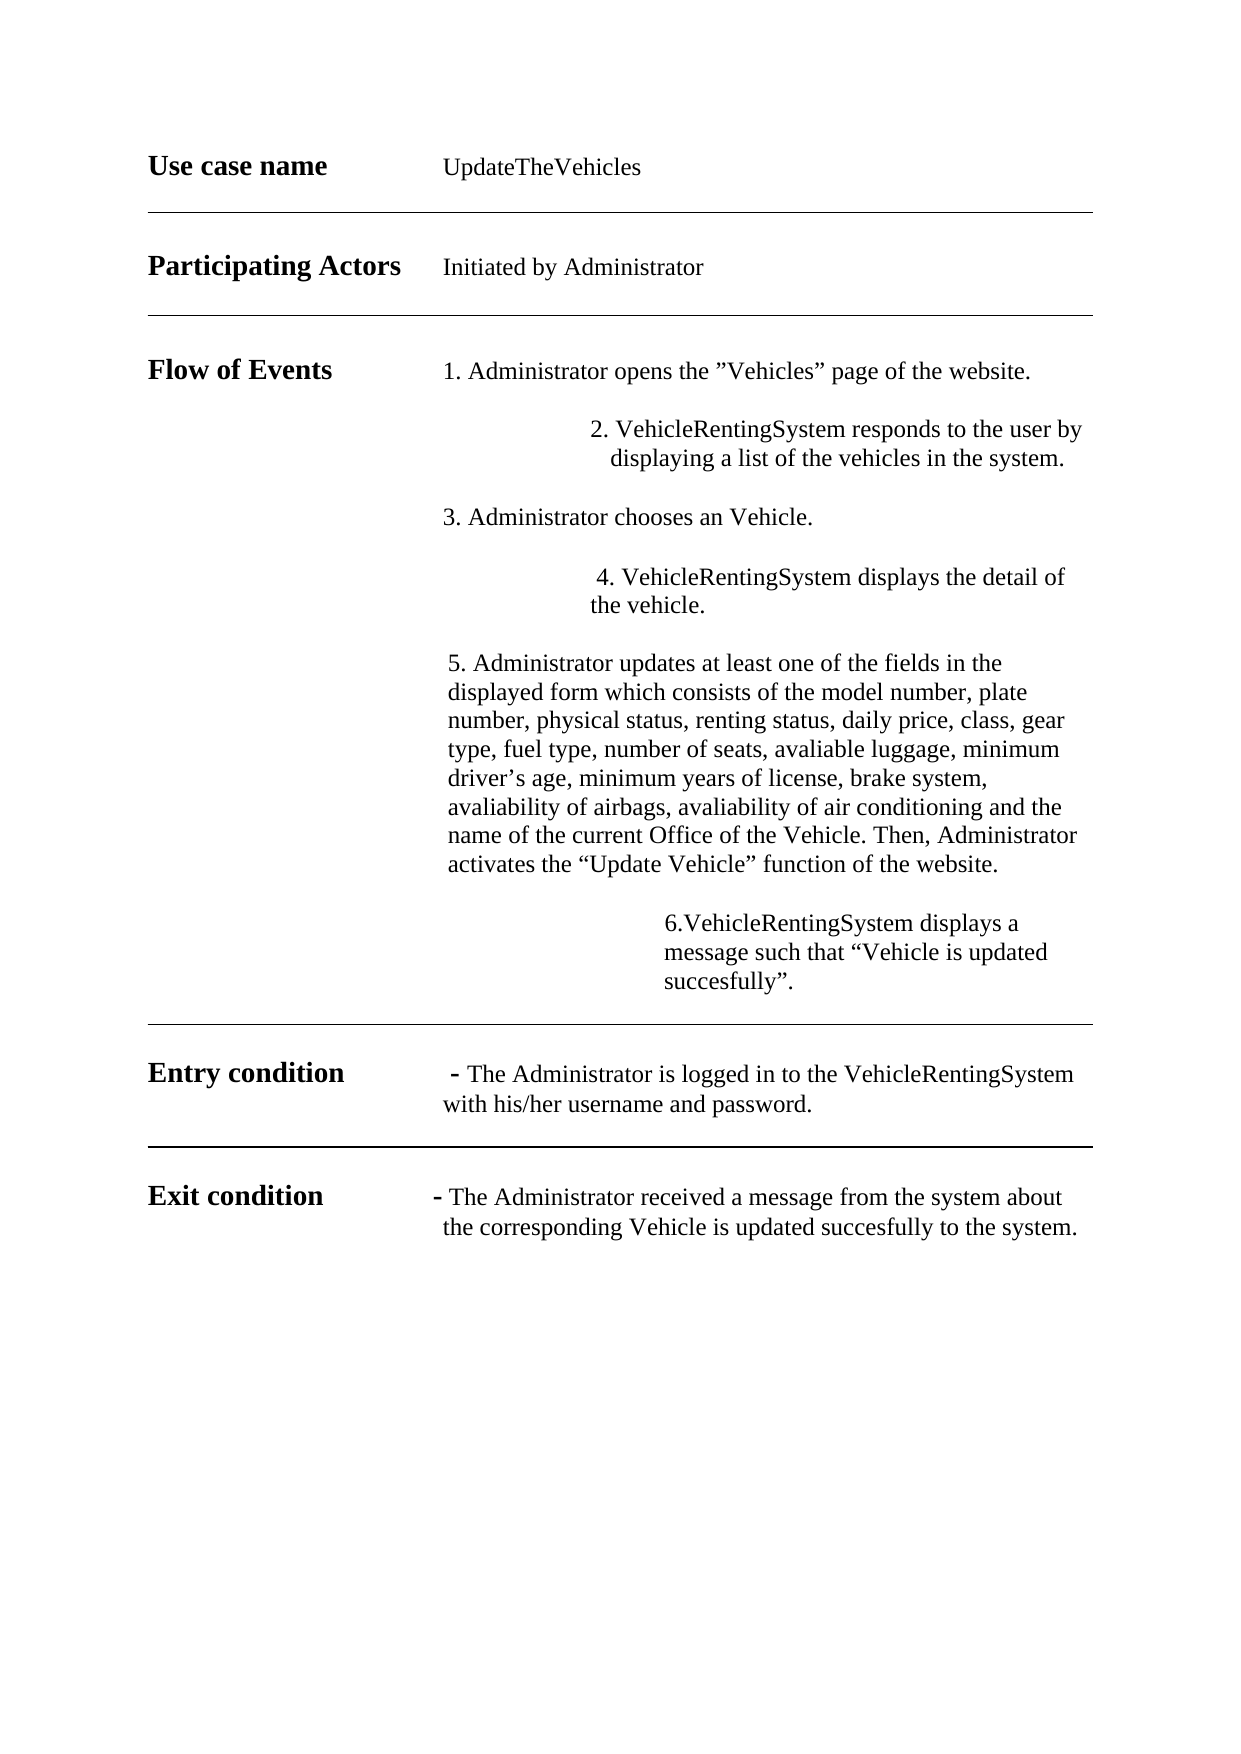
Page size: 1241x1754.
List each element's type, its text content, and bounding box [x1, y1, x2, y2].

text Participating Actors Initiated by Administrator [148, 248, 1093, 282]
text Flow of Events 1. Administrator opens the ”Vehicles” page of the website. [148, 352, 1093, 386]
text Exit condition - The Administrator received a message from the system about the corresponding Vehicle is updated succesfully to the system. [148, 1178, 1093, 1241]
text Entry condition - The Administrator is logged in to the VehicleRentingSystem [148, 1055, 1093, 1089]
text Use case name UpdateTheVehicles [148, 148, 1093, 181]
text 4. VehicleRentingSystem displays the detail of the vehicle. [590, 562, 1093, 619]
text 5. Administrator updates at least one of the fields in the displayed form which consists of the model number, plate number, physical status, renting status, daily price, class, gear type, fuel type, number of seats, avaliable luggage, minimum driver’s age, minimum years of license, brake system, avaliability of airbags, avaliability of air conditioning and the name of the current Office of the Vehicle. Then, Administrator activates the “Update Vehicle” function of the website. [448, 648, 1093, 878]
text displaying a list of the vehicles in the system. [148, 443, 1093, 472]
text 6.VehicleRentingSystem displays a message such that “Vehicle is updated succesfully”. [664, 908, 1093, 995]
text with his/her username and password. [148, 1089, 1093, 1118]
text 2. VehicleRentingSystem responds to the user by [148, 414, 1093, 443]
text 3. Administrator chooses an Vehicle. [148, 502, 1093, 531]
